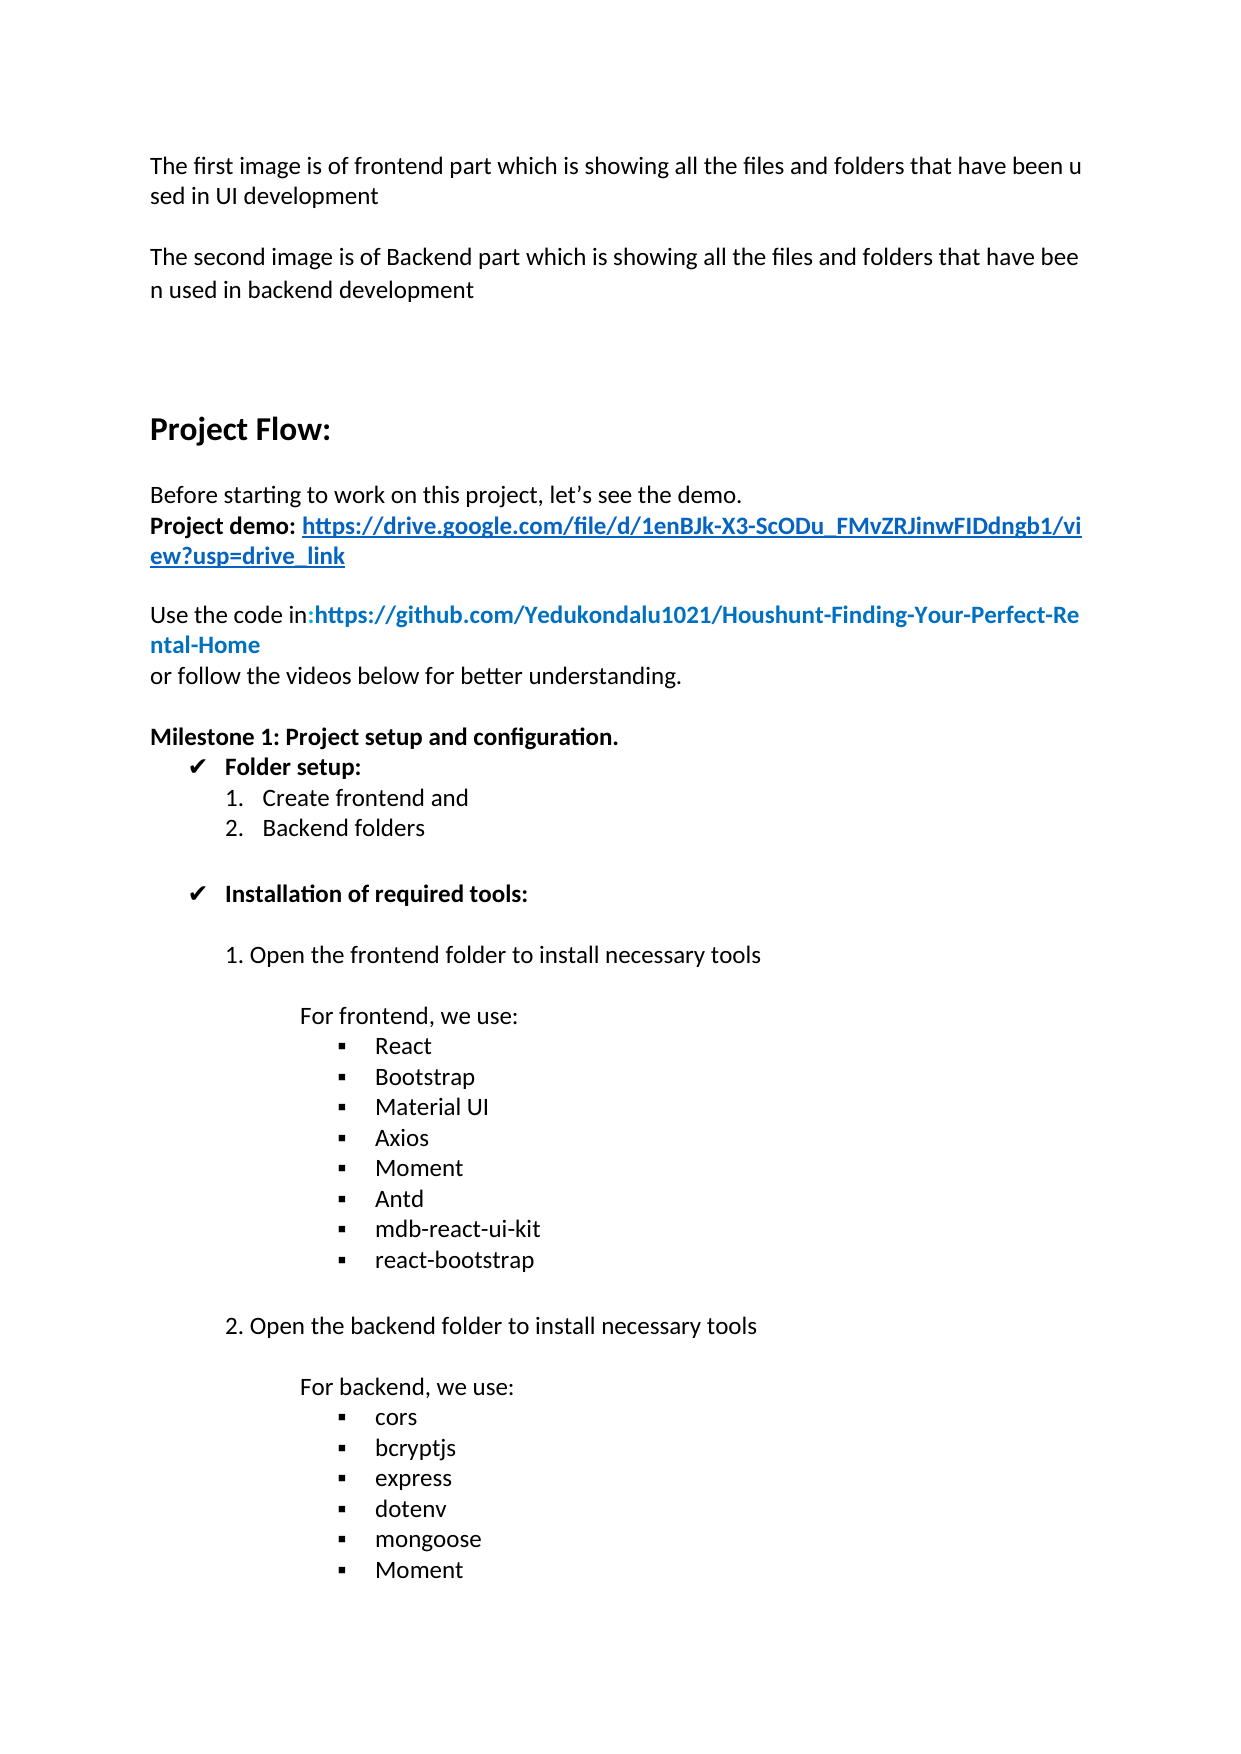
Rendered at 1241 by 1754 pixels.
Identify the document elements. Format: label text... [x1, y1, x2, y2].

list Antd [337, 1183, 1090, 1214]
list cors [337, 1402, 1090, 1432]
text The first image is of frontend part which is showing all the files and folders that have been used in UI development [150, 150, 1090, 211]
list Installation of required tools: [187, 878, 1090, 908]
list mongoose [337, 1524, 1090, 1554]
list Moment [337, 1153, 1090, 1183]
list react-bootstrap [337, 1244, 1090, 1275]
list Bootstrap [337, 1061, 1090, 1092]
list dotenv [337, 1493, 1090, 1524]
list Axios [337, 1122, 1090, 1153]
list bcryptjs [337, 1432, 1090, 1463]
list Folder setup: [187, 752, 1090, 782]
list React [337, 1031, 1090, 1061]
text Milestone 1: Project setup and configuration. [150, 721, 1090, 752]
text For frontend, we use: [225, 1000, 1090, 1031]
list Backend folders [225, 813, 1090, 843]
text 1. Open the frontend folder to install necessary tools [150, 939, 1090, 969]
list mdb-react-ui-kit [337, 1214, 1090, 1244]
text Project demo: https://drive.google.com/file/d/1enBJk-X3-ScODu_FMvZRJinwFIDdngb1/view?usp=drive_link [150, 510, 1090, 571]
list Material UI [337, 1092, 1090, 1122]
text Project Flow: [150, 408, 1090, 449]
list express [337, 1463, 1090, 1493]
list Create frontend and [225, 782, 1090, 813]
text Use the code in:https://github.com/Yedukondalu1021/Houshunt-Finding-Your-Perfect-Rental-Home [150, 599, 1090, 660]
text The second image is of Backend part which is showing all the files and folders that have been used in backend development [150, 242, 1090, 305]
list Moment [337, 1554, 1090, 1585]
text or follow the videos below for better understanding. [150, 660, 1090, 691]
text 2. Open the backend folder to install necessary tools [150, 1310, 1090, 1341]
text For backend, we use: [300, 1371, 1090, 1402]
text Before starting to work on this project, let’s see the demo. [150, 479, 1090, 510]
